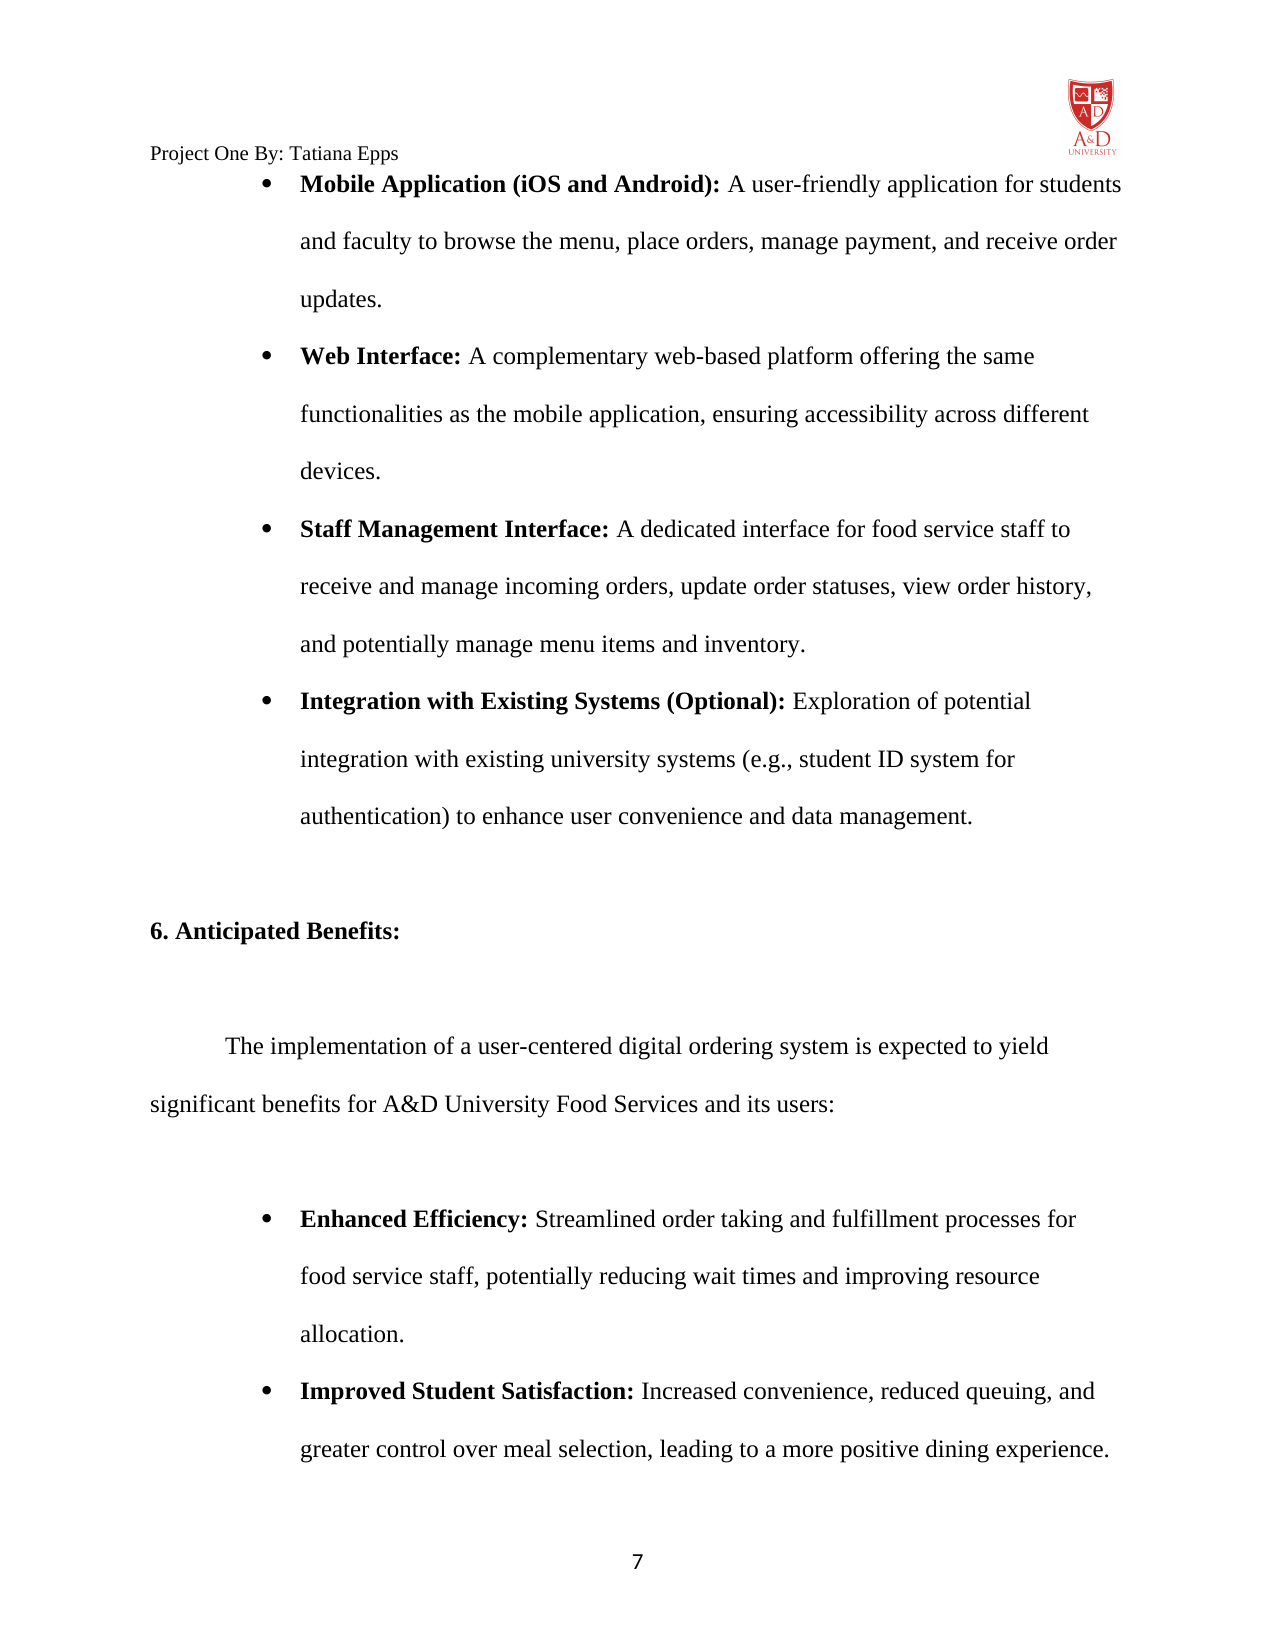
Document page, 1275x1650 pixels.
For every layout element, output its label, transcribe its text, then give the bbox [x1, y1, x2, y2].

list Mobile Application (iOS and Android): A user-friendly application for students and faculty to browse the menu, place orders, manage payment, and receive order updates. [262, 169, 1125, 313]
list Web Interface: A complementary web-based platform offering the same functionalities as the mobile application, ensuring accessibility across different devices. [262, 341, 1125, 485]
list Staff Management Interface: A dedicated interface for food service staff to receive and manage incoming orders, update order statuses, view order history, and potentially manage menu items and inventory. [262, 514, 1125, 658]
list Improved Student Satisfaction: Increased convenience, reduced queuing, and greater control over meal selection, leading to a more positive dining experience. [262, 1376, 1125, 1463]
text 6. Anticipated Benefits: [150, 916, 1125, 945]
picture [1060, 75, 1123, 161]
list Integration with Existing Systems (Optional): Exploration of potential integration with existing university systems (e.g., student ID system for authentication) to enhance user convenience and data management. [262, 686, 1125, 830]
list Enhanced Efficiency: Streamlined order taking and fulfillment processes for food service staff, potentially reducing wait times and improving resource allocation. [262, 1204, 1125, 1348]
text The implementation of a user-centered digital ordering system is expected to yield significant benefits for A&D University Food Services and its users: [150, 1031, 1125, 1118]
